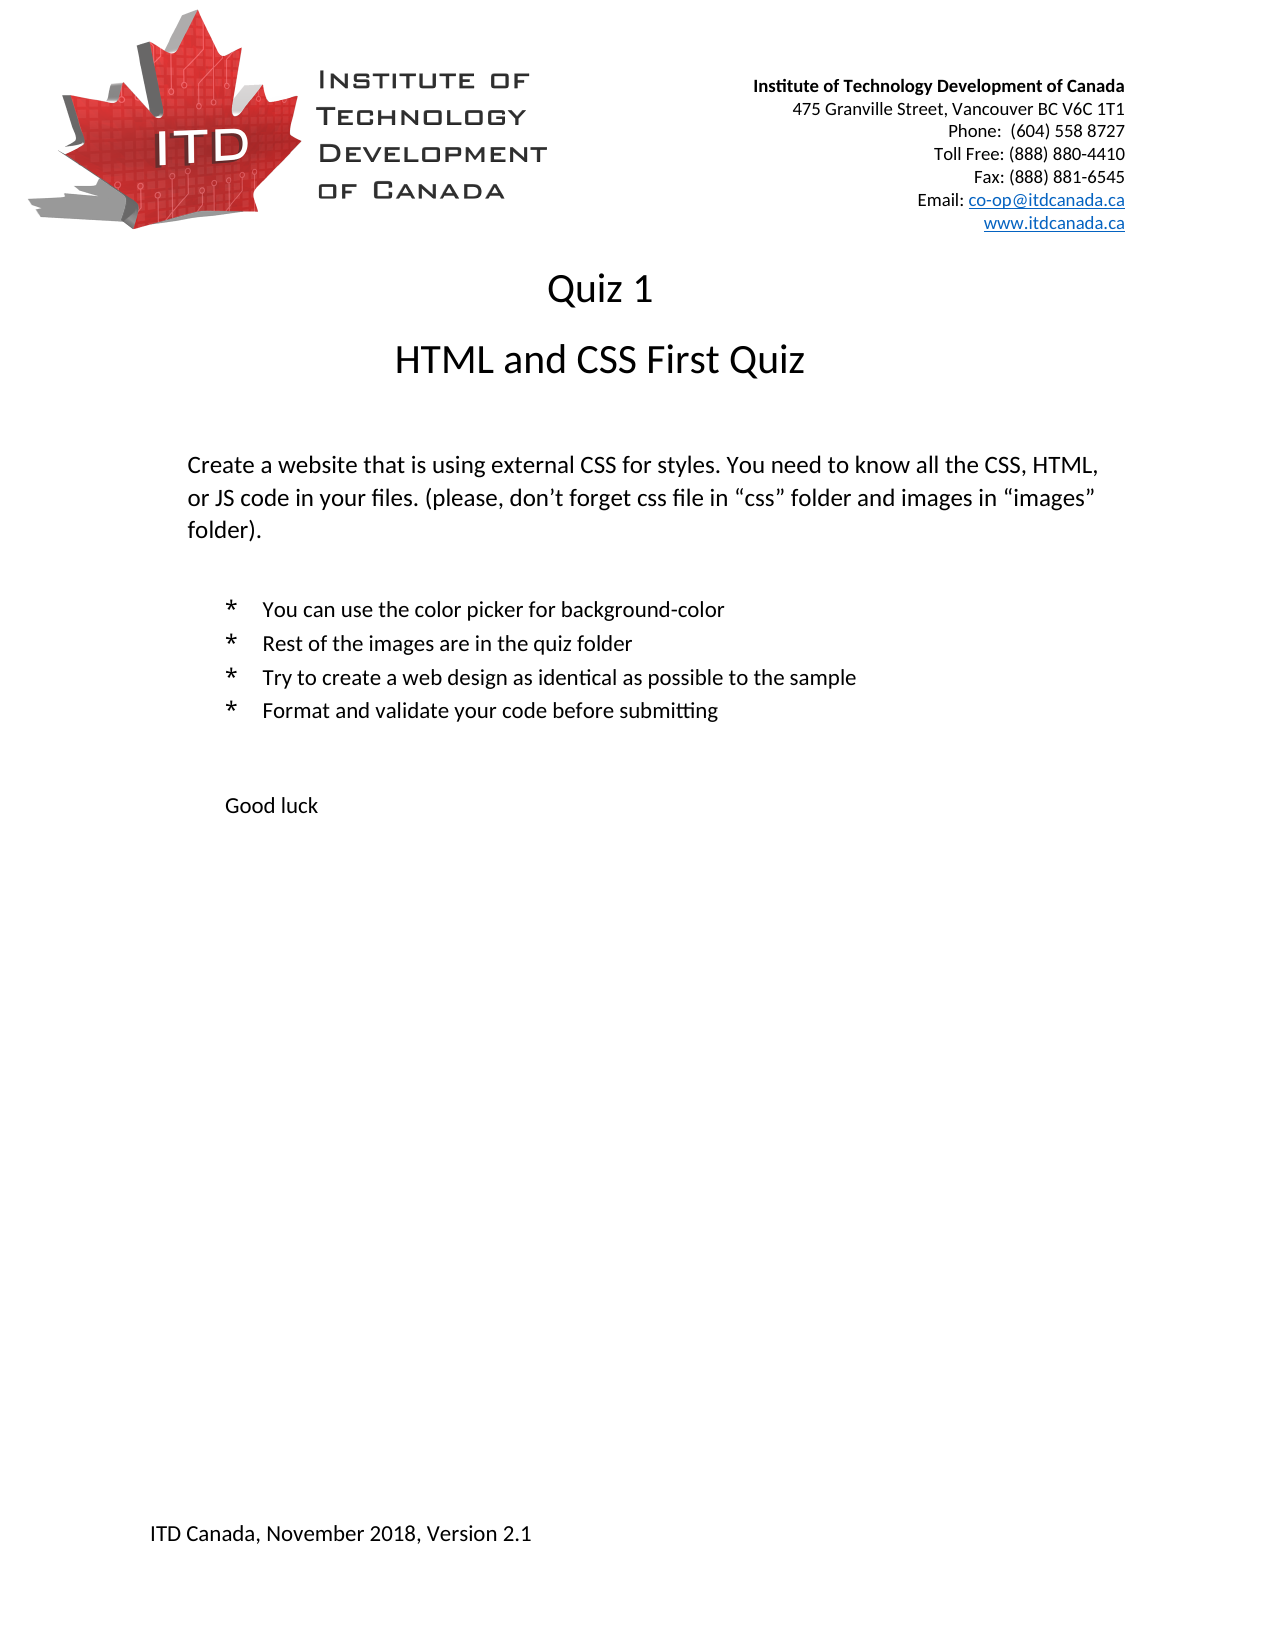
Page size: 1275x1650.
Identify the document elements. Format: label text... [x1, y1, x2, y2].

list You can use the color picker for background-color [225, 593, 1125, 624]
list Try to create a web design as identical as possible to the sample [225, 660, 1125, 692]
list Format and validate your code before submitting [225, 694, 1125, 725]
text HTML and CSS First Quiz [75, 333, 1125, 384]
text Good luck [150, 791, 1125, 819]
list Rest of the images are in the quiz folder [225, 627, 1125, 658]
text Create a website that is using external CSS for styles. You need to know all the CSS, HTML, or JS code in your files. (please, don’t forget css file in “css” folder and images in “images” folder). [187, 450, 1125, 545]
picture [20, 1, 550, 230]
text Quiz 1 [75, 262, 1125, 313]
